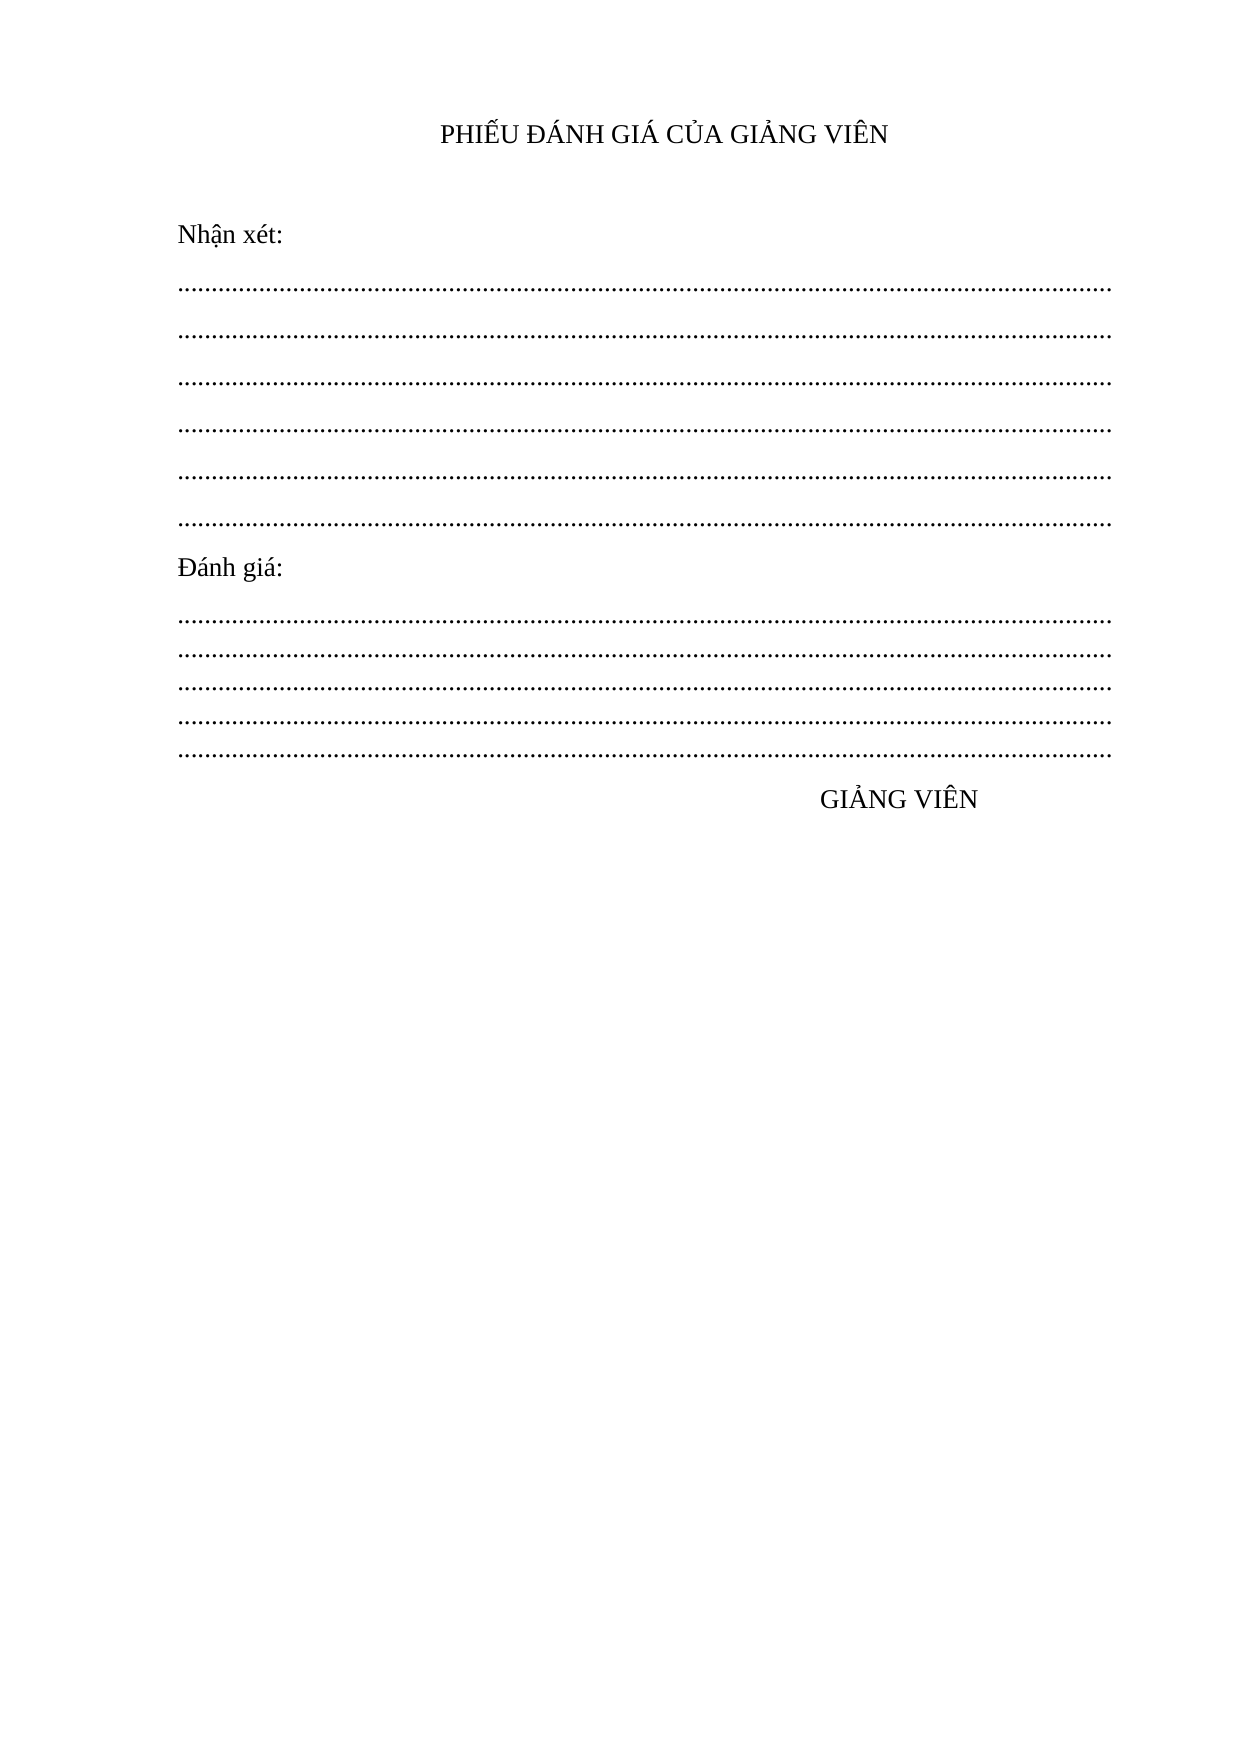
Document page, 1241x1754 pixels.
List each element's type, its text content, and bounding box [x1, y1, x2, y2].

text GIẢNG VIÊN [177, 783, 1152, 814]
text Nhận xét: [177, 218, 1152, 250]
text PHIẾU ĐÁNH GIÁ CỦA GIẢNG VIÊN [177, 118, 1152, 149]
text Đánh giá: [177, 551, 1152, 582]
